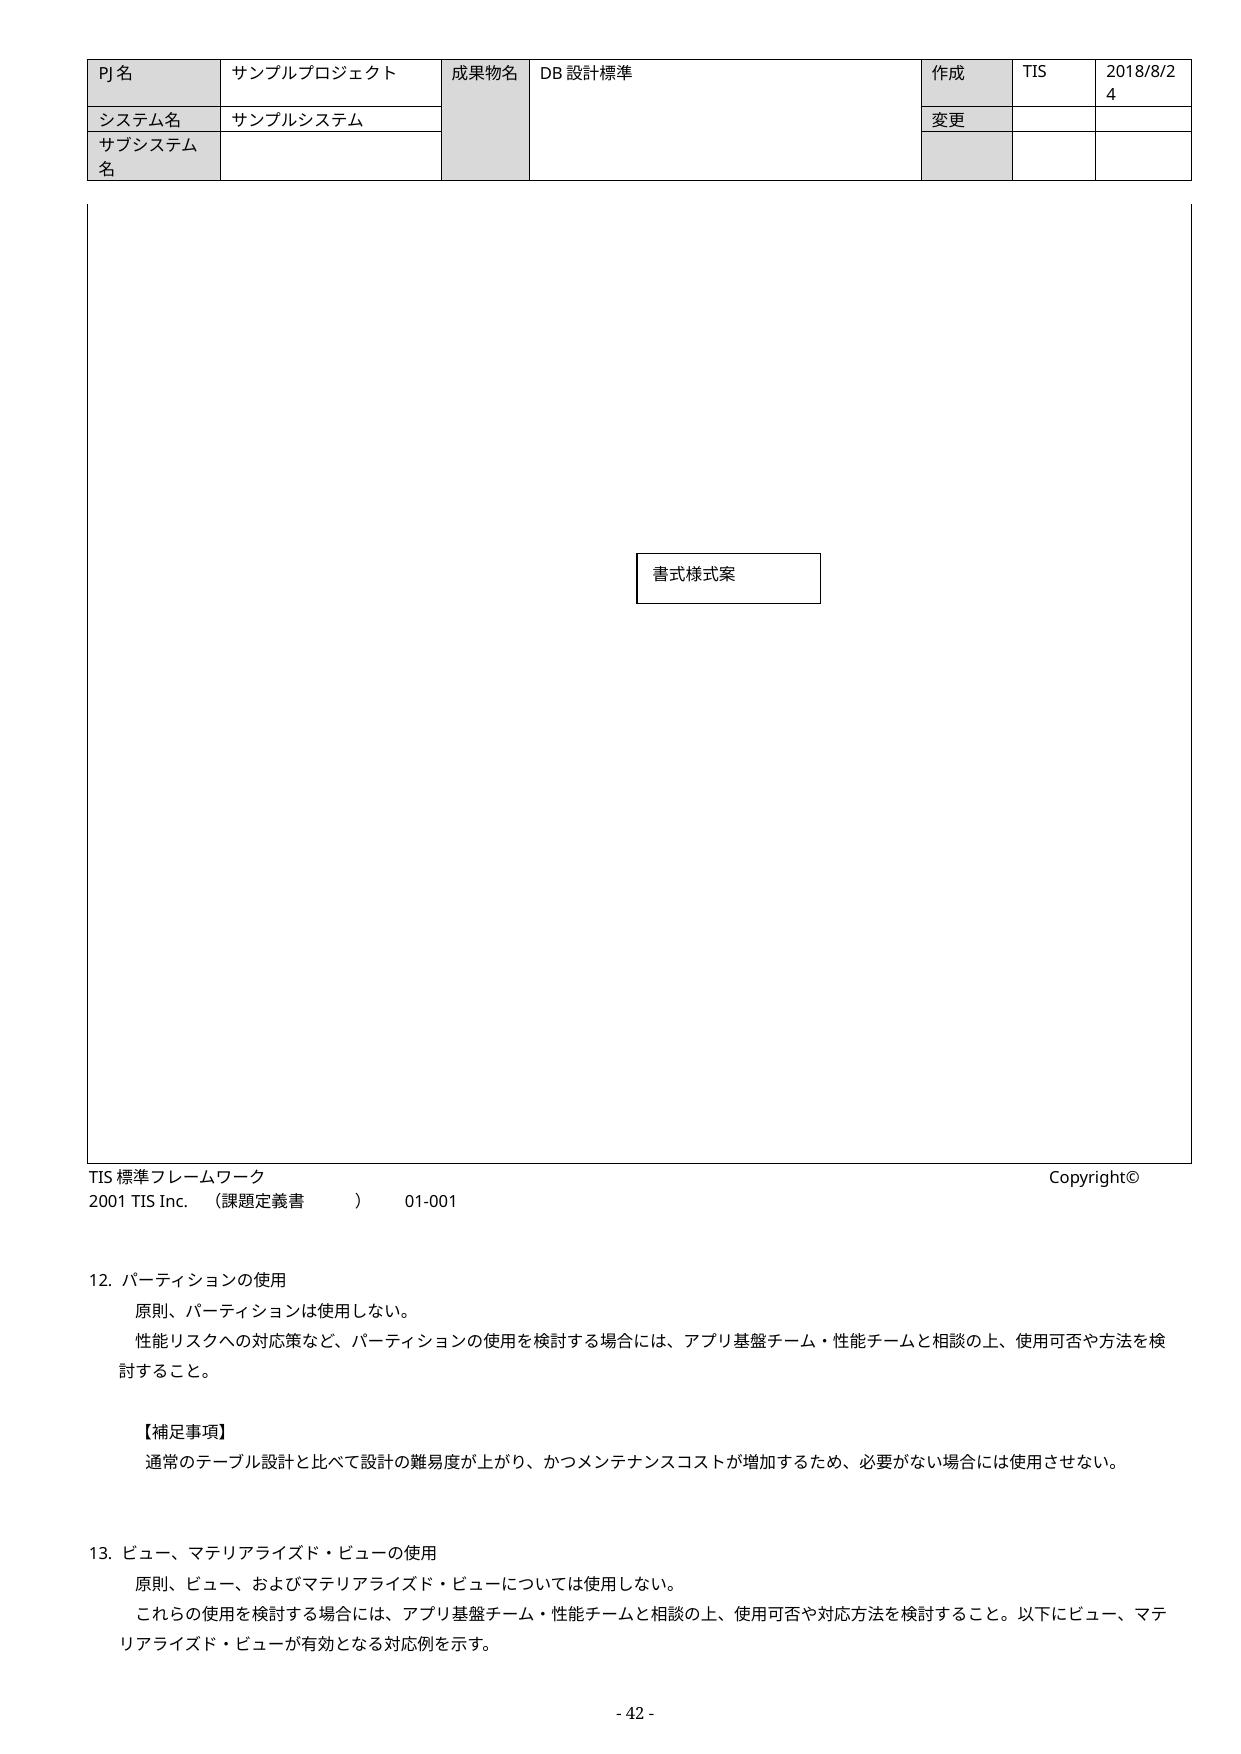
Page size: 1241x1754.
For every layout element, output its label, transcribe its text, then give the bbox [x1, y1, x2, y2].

text 【補足事項】 [118, 1416, 1181, 1446]
text 性能リスクへの対応策など、パーティションの使用を検討する場合には、アプリ基盤チーム・性能チームと相談の上、使用可否や方法を検討すること。 [118, 1325, 1181, 1386]
subtitle パーティションの使用 [89, 1264, 1181, 1295]
subtitle ビュー、マテリアライズド・ビューの使用 [89, 1537, 1181, 1567]
text これらの使用を検討する場合には、アプリ基盤チーム・性能チームと相談の上、使用可否や対応方法を検討すること。以下にビュー、マテリアライズド・ビューが有効となる対応例を示す。 [118, 1598, 1181, 1658]
text 原則、パーティションは使用しない。 [118, 1295, 1181, 1325]
text 通常のテーブル設計と比べて設計の難易度が上がり、かつメンテナンスコストが増加するため、必要がない場合には使用させない。 [118, 1446, 1181, 1477]
text 原則、ビュー、およびマテリアライズド・ビューについては使用しない。 [118, 1567, 1181, 1598]
